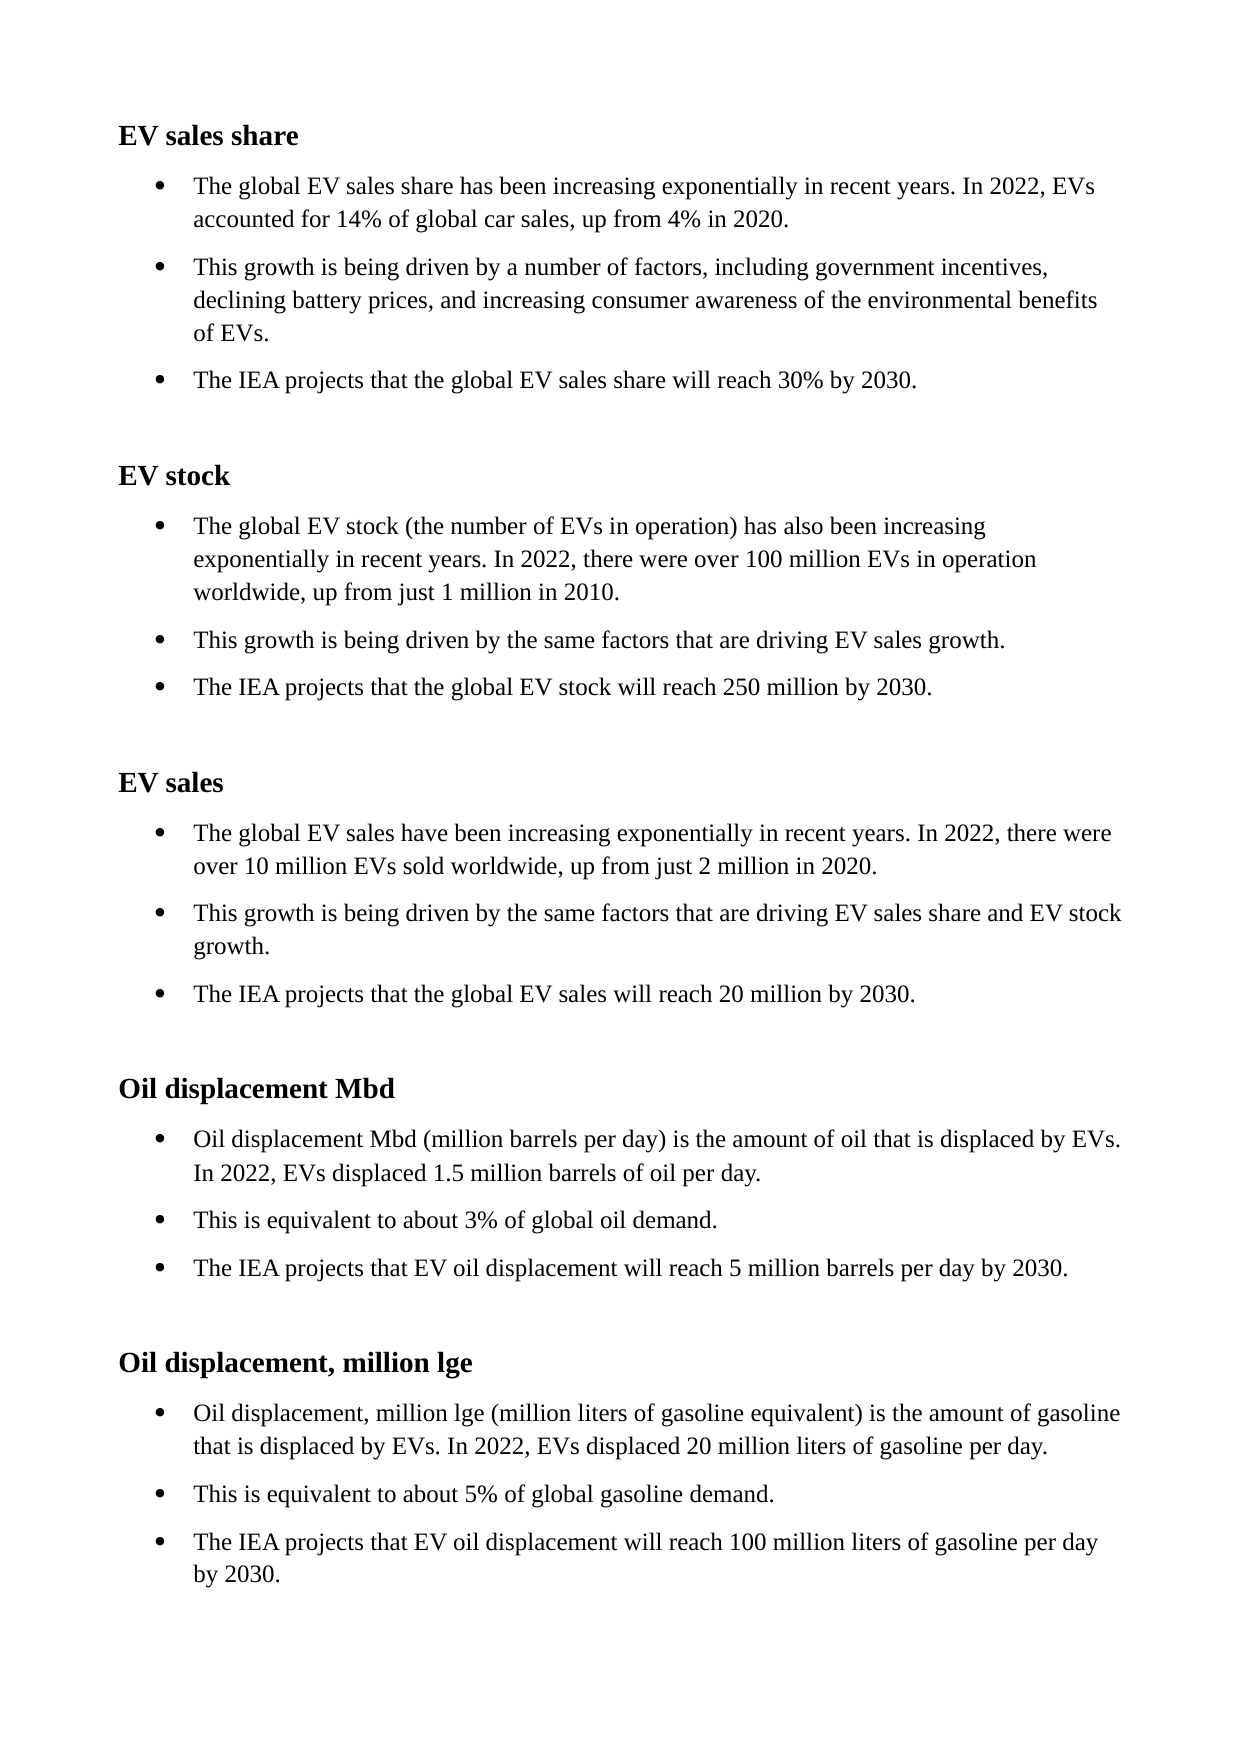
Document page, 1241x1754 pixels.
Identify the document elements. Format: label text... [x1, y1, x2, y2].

list This is equivalent to about 5% of global gasoline demand. [156, 1479, 1122, 1508]
list This growth is being driven by the same factors that are driving EV sales share and EV stock growth. [156, 898, 1122, 960]
text Oil displacement Mbd [118, 1071, 1122, 1105]
list The IEA projects that the global EV sales share will reach 30% by 2030. [156, 366, 1122, 394]
list The global EV sales have been increasing exponentially in recent years. In 2022, there were over 10 million EVs sold worldwide, up from just 2 million in 2020. [156, 818, 1122, 879]
list This is equivalent to about 3% of global oil demand. [156, 1205, 1122, 1234]
list Oil displacement, million lge (million liters of gasoline equivalent) is the amount of gasoline that is displaced by EVs. In 2022, EVs displaced 20 million liters of gasoline per day. [156, 1398, 1122, 1460]
list The IEA projects that the global EV sales will reach 20 million by 2030. [156, 979, 1122, 1008]
list The IEA projects that the global EV stock will reach 250 million by 2030. [156, 672, 1122, 701]
list The global EV stock (the number of EVs in operation) has also been increasing exponentially in recent years. In 2022, there were over 100 million EVs in operation worldwide, up from just 1 million in 2010. [156, 511, 1122, 606]
list The global EV sales share has been increasing exponentially in recent years. In 2022, EVs accounted for 14% of global car sales, up from 4% in 2020. [156, 171, 1122, 233]
list The IEA projects that EV oil displacement will reach 100 million liters of gasoline per day by 2030. [156, 1527, 1122, 1588]
text EV sales share [118, 118, 1122, 152]
text EV sales [118, 765, 1122, 798]
text Oil displacement, million lge [118, 1345, 1122, 1379]
list This growth is being driven by the same factors that are driving EV sales growth. [156, 625, 1122, 653]
list This growth is being driven by a number of factors, including government incentives, declining battery prices, and increasing consumer awareness of the environmental benefits of EVs. [156, 252, 1122, 347]
list The IEA projects that EV oil displacement will reach 5 million barrels per day by 2030. [156, 1253, 1122, 1282]
list Oil displacement Mbd (million barrels per day) is the amount of oil that is displaced by EVs. In 2022, EVs displaced 1.5 million barrels of oil per day. [156, 1124, 1122, 1186]
text EV stock [118, 458, 1122, 491]
